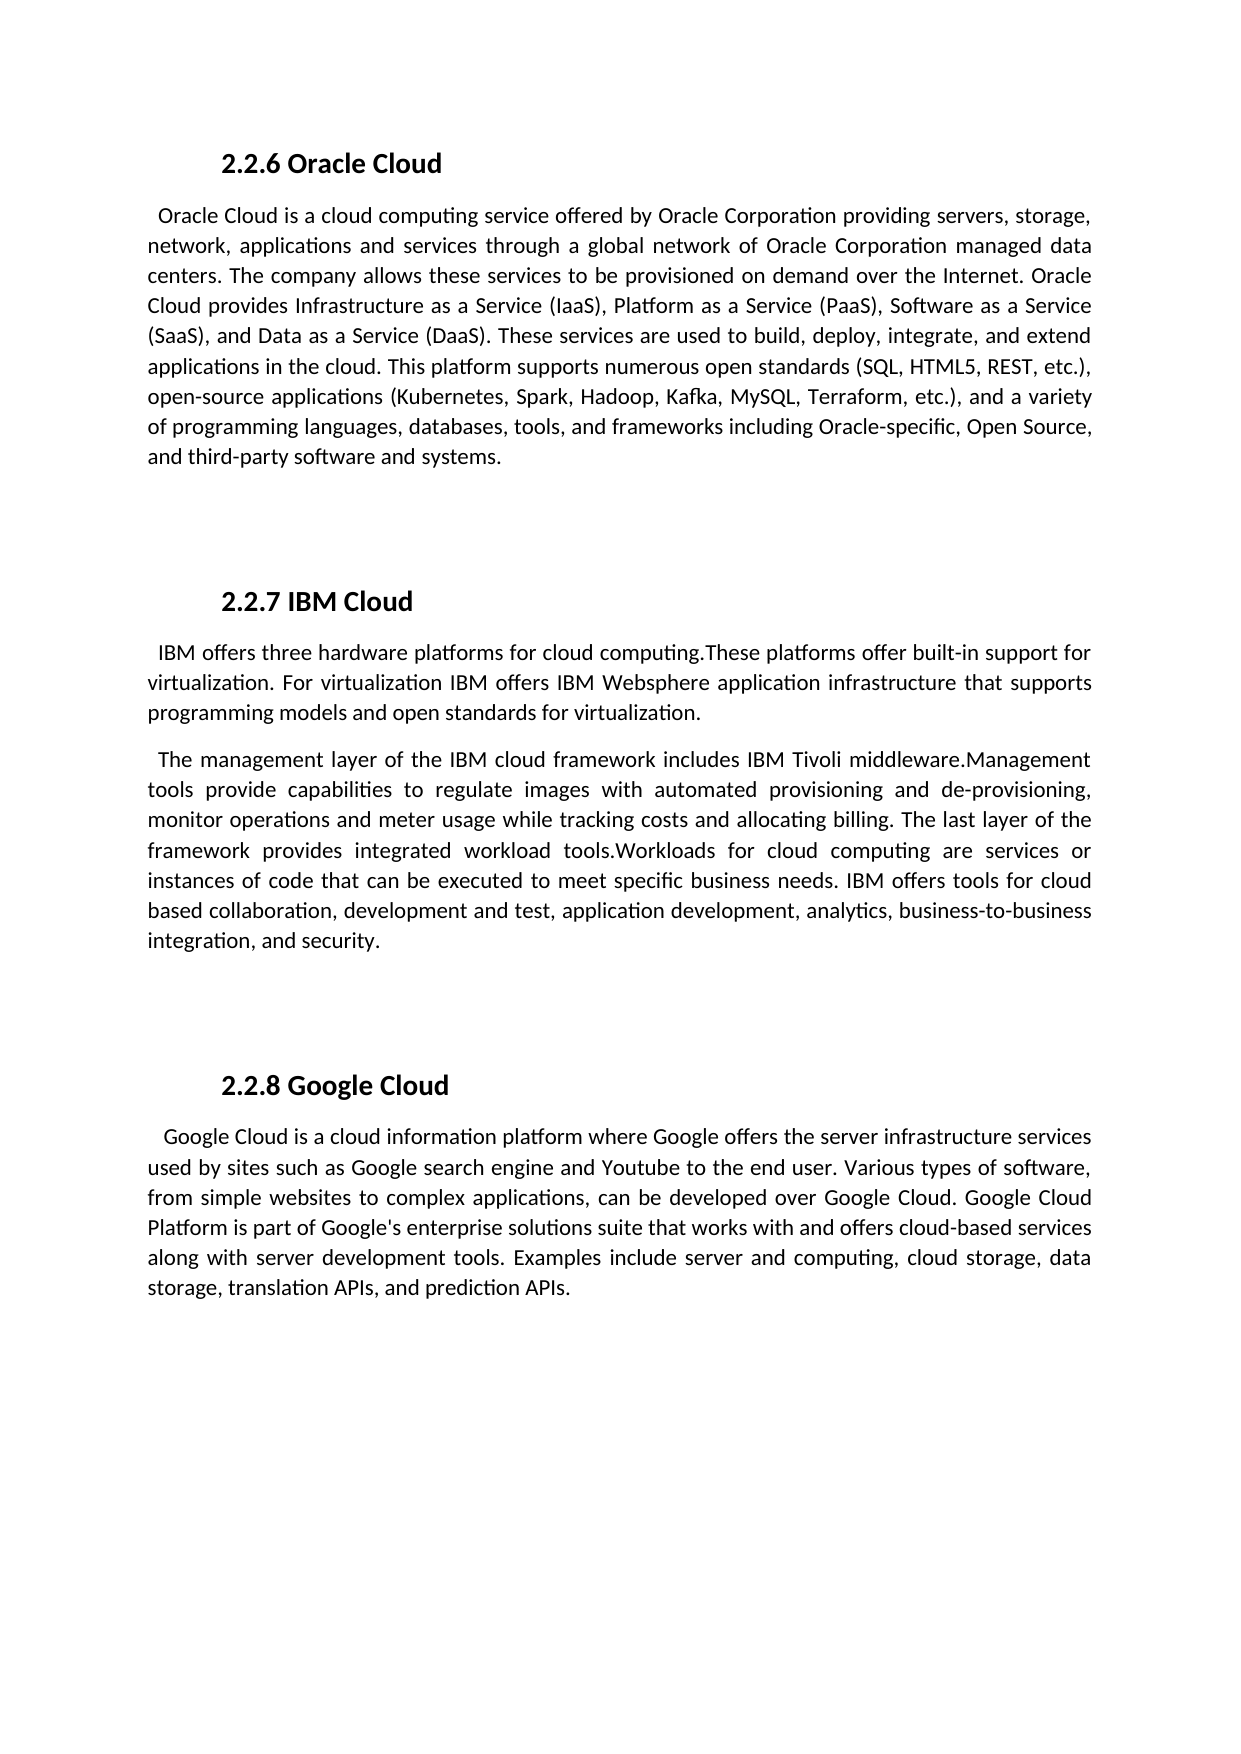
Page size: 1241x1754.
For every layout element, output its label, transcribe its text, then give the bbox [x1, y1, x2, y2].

text Google Cloud is a cloud information platform where Google offers the server infrastructure services used by sites such as Google search engine and Youtube to the end user. Various types of software, from simple websites to complex applications, can be developed over Google Cloud. Google Cloud Platform is part of Google's enterprise solutions suite that works with and offers cloud-based services along with server development tools. Examples include server and computing, cloud storage, data storage, translation APIs, and prediction APIs. [147, 1122, 1093, 1301]
subtitle Oracle Cloud [221, 146, 1176, 181]
text IBM offers three hardware platforms for cloud computing.These platforms offer built-in support for virtualization. For virtualization IBM offers IBM Websphere application infrastructure that supports programming models and open standards for virtualization. [147, 638, 1093, 726]
subtitle IBM Cloud [221, 583, 1176, 619]
text Oracle Cloud is a cloud computing service offered by Oracle Corporation providing servers, storage, network, applications and services through a global network of Oracle Corporation managed data centers. The company allows these services to be provisioned on demand over the Internet. Oracle Cloud provides Infrastructure as a Service (IaaS), Platform as a Service (PaaS), Software as a Service (SaaS), and Data as a Service (DaaS). These services are used to build, deploy, integrate, and extend applications in the cloud. This platform supports numerous open standards (SQL, HTML5, REST, etc.), open-source applications (Kubernetes, Spark, Hadoop, Kafka, MySQL, Terraform, etc.), and a variety of programming languages, databases, tools, and frameworks including Oracle-specific, Open Source, and third-party software and systems. [147, 201, 1093, 471]
text The management layer of the IBM cloud framework includes IBM Tivoli middleware.Management tools provide capabilities to regulate images with automated provisioning and de-provisioning, monitor operations and meter usage while tracking costs and allocating billing. The last layer of the framework provides integrated workload tools.Workloads for cloud computing are services or instances of code that can be executed to meet specific business needs. IBM offers tools for cloud based collaboration, development and test, application development, analytics, business-to-business integration, and security. [147, 745, 1093, 954]
subtitle Google Cloud [221, 1067, 1176, 1103]
